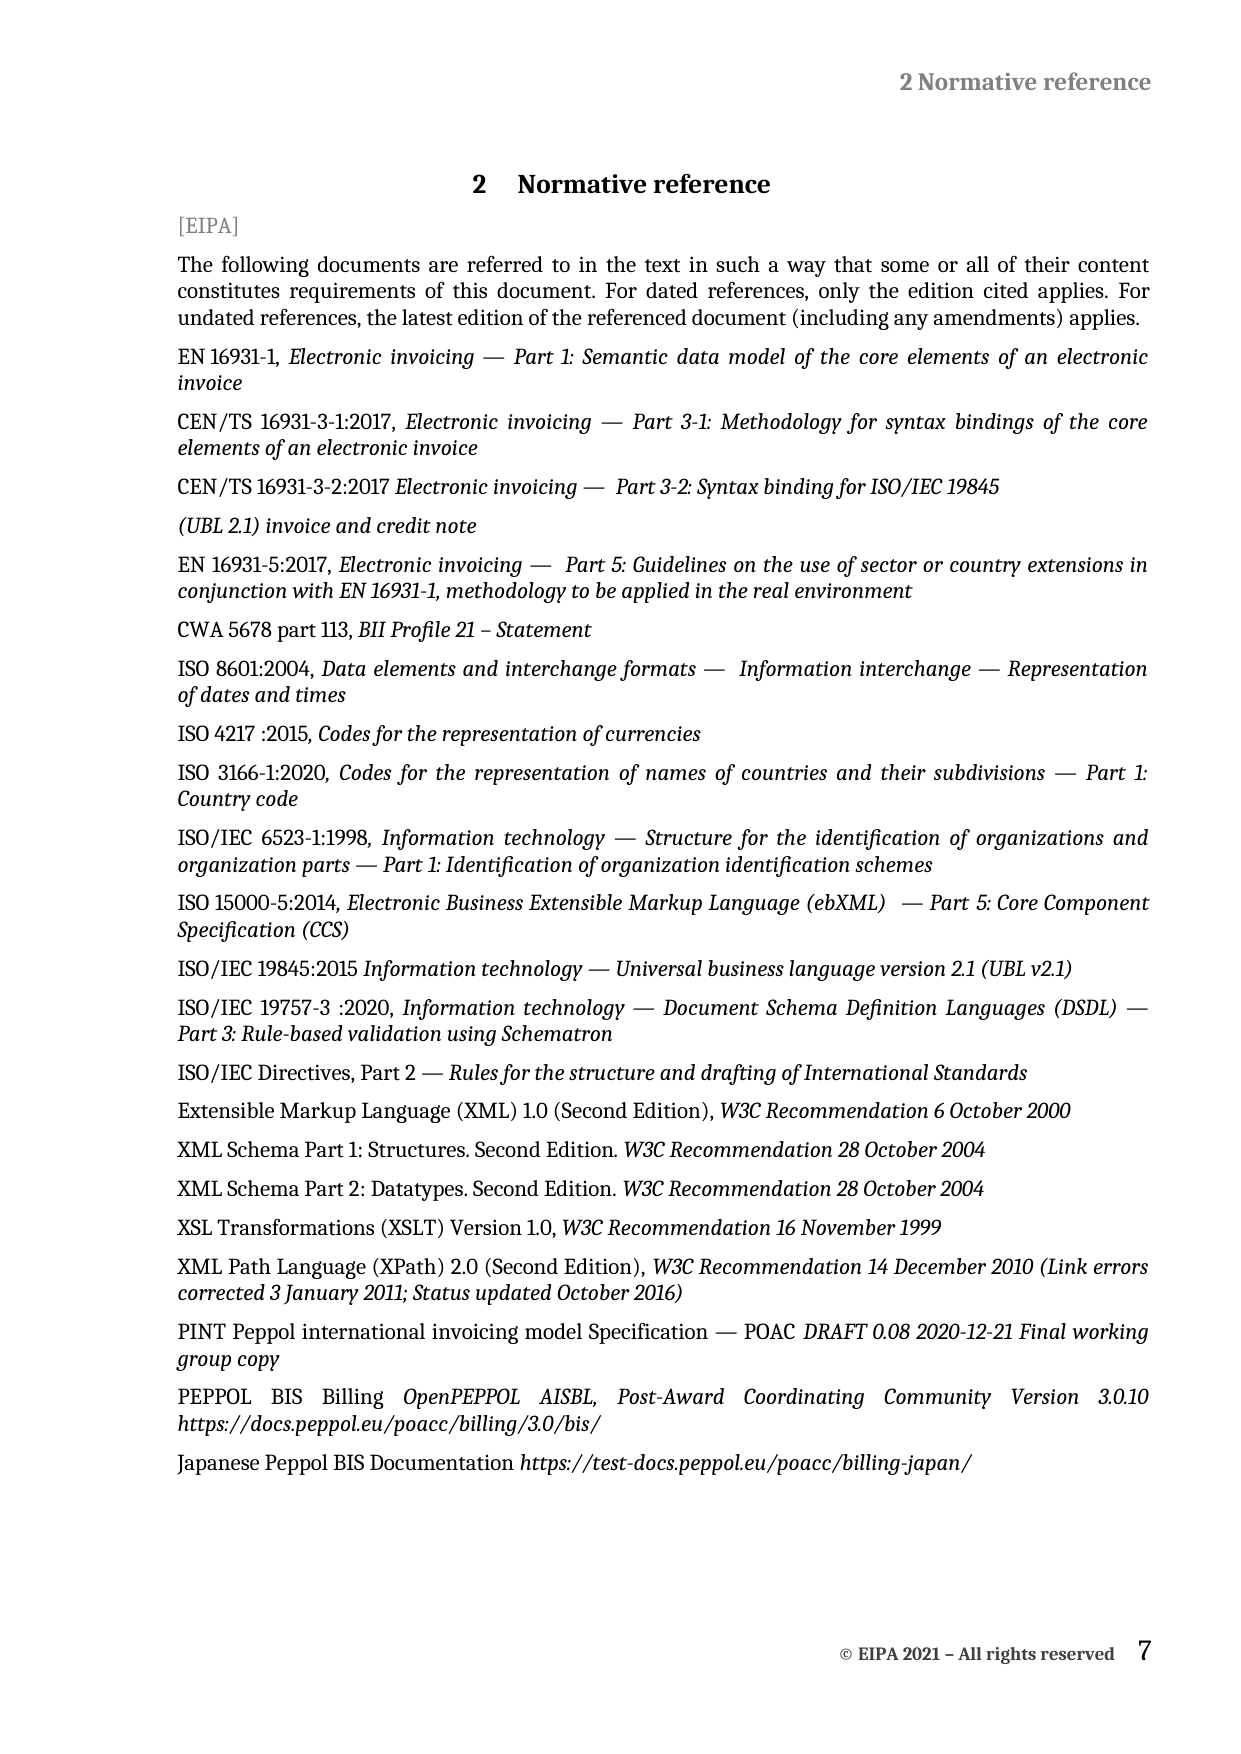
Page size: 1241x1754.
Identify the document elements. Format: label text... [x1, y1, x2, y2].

text XML Schema Part 2: Datatypes. Second Edition. W3C Recommendation 28 October 2004 [177, 1176, 1152, 1202]
text (UBL 2.1) invoice and credit note [177, 513, 1152, 539]
text Extensible Markup Language (XML) 1.0 (Second Edition), W3C Recommendation 6 October 2000 [177, 1098, 1152, 1125]
text PINT Peppol international invoicing model Specification — POAC DRAFT 0.08 2020-12-21 Final working group copy [177, 1319, 1152, 1372]
text EN 16931-1, Electronic invoicing — Part 1: Semantic data model of the core elements of an electronic invoice [177, 343, 1152, 396]
text XSL Transformations (XSLT) Version 1.0, W3C Recommendation 16 November 1999 [177, 1215, 1152, 1241]
subtitle Normative reference [472, 169, 1152, 201]
text ISO 8601:2004, Data elements and interchange formats — Information interchange — Representation of dates and times [177, 656, 1152, 708]
text CWA 5678 part 113, BII Profile 21 – Statement [177, 617, 1152, 643]
text CEN/TS 16931-3-1:2017, Electronic invoicing — Part 3-1: Methodology for syntax bindings of the core elements of an electronic invoice [177, 409, 1152, 461]
text ISO/IEC Directives, Part 2 — Rules for the structure and drafting of International Standards [177, 1059, 1152, 1086]
text [EIPA] [177, 213, 1152, 239]
text ISO 4217 :2015, Codes for the representation of currencies [177, 721, 1152, 747]
text EN 16931-5:2017, Electronic invoicing — Part 5: Guidelines on the use of sector or country extensions in conjunction with EN 16931-1, methodology to be applied in the real environment [177, 552, 1152, 604]
text CEN/TS 16931-3-2:2017 Electronic invoicing — Part 3-2: Syntax binding for ISO/IEC 19845 [177, 474, 1152, 500]
text ISO/IEC 19757-3 :2020, Information technology — Document Schema Definition Languages (DSDL) — Part 3: Rule-based validation using Schematron [177, 994, 1152, 1047]
text XML Path Language (XPath) 2.0 (Second Edition), W3C Recommendation 14 December 2010 (Link errors corrected 3 January 2011; Status updated October 2016) [177, 1254, 1152, 1306]
text Japanese Peppol BIS Documentation https://test-docs.peppol.eu/poacc/billing-japan/ [177, 1449, 1152, 1476]
text The following documents are referred to in the text in such a way that some or all of their content constitutes requirements of this document. For dated references, only the edition cited applies. For undated references, the latest edition of the referenced document (including any amendments) applies. [177, 252, 1152, 331]
text ISO 3166-1:2020, Codes for the representation of names of countries and their subdivisions — Part 1: Country code [177, 760, 1152, 812]
text PEPPOL BIS Billing OpenPEPPOL AISBL, Post-Award Coordinating Community Version 3.0.10 https://docs.peppol.eu/poacc/billing/3.0/bis/ [177, 1384, 1152, 1437]
text ISO 15000-5:2014, Electronic Business Extensible Markup Language (ebXML) — Part 5: Core Component Specification (CCS) [177, 890, 1152, 943]
text ISO/IEC 19845:2015 Information technology — Universal business language version 2.1 (UBL v2.1) [177, 955, 1152, 982]
text ISO/IEC 6523-1:1998, Information technology — Structure for the identification of organizations and organization parts — Part 1: Identification of organization identification schemes [177, 825, 1152, 878]
text XML Schema Part 1: Structures. Second Edition. W3C Recommendation 28 October 2004 [177, 1137, 1152, 1163]
